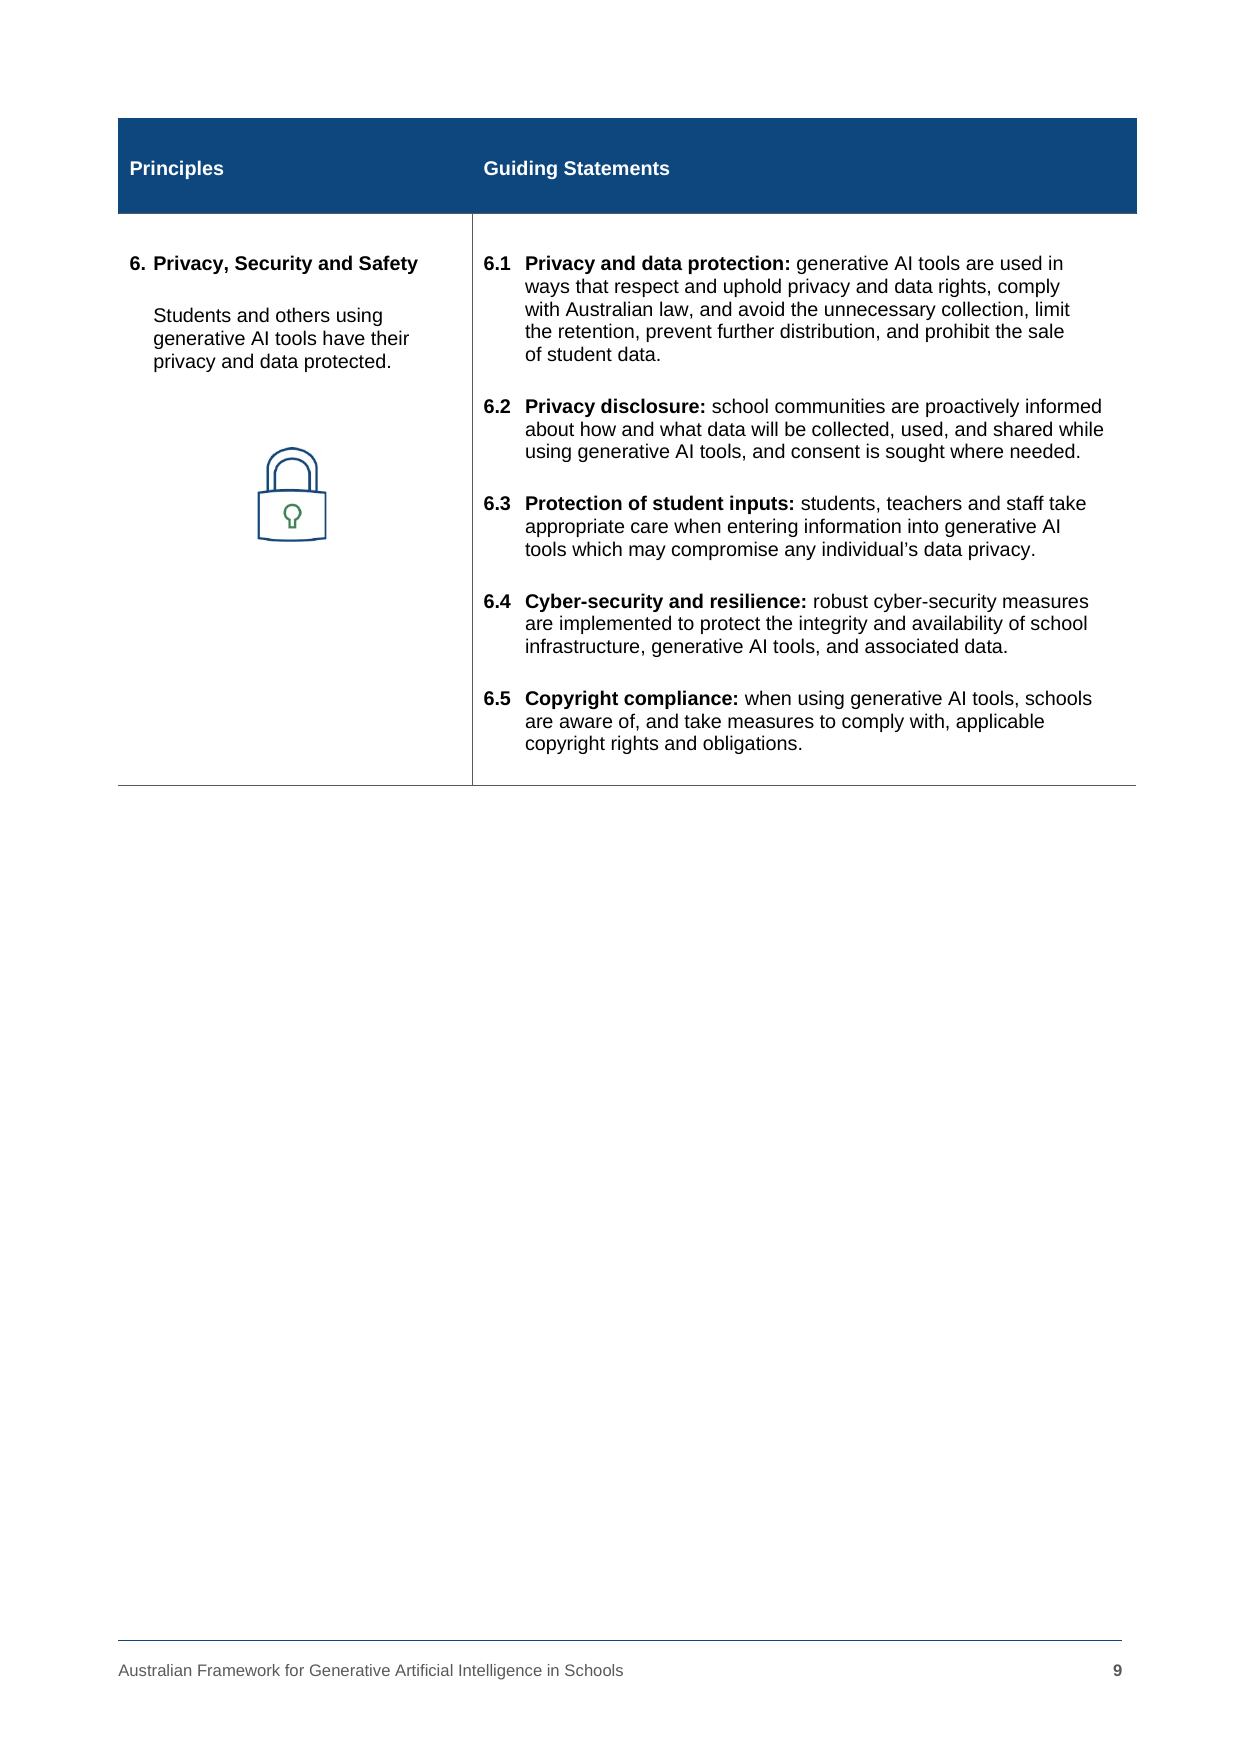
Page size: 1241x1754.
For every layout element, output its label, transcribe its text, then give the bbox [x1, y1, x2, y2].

table_cell Privacy, Security and Safety Students and others using generative AI tools have their privacy and data protected. [118, 214, 472, 785]
table_header Guiding Statements [473, 119, 1136, 213]
picture [257, 447, 327, 542]
table_cell Privacy and data protection: generative AI tools are used in ways that respect and uphold privacy and data rights, comply with Australian law, and avoid the unnecessary collection, limit the retention, prevent further distribution, and prohibit the sale of student data. Privacy disclosure: school communities are proactively informed about how and what data will be collected, used, and shared while using generative AI tools, and consent is sought where needed. Protection of student inputs: students, teachers and staff take appropriate care when entering information into generative AI tools which may compromise any individual’s data privacy. Cyber-security and resilience: robust cyber-security measures are implemented to protect the integrity and availability of school infrastructure, generative AI tools, and associated data. Copyright compliance: when using generative AI tools, schools are aware of, and take measures to comply with, applicable copyright rights and obligations. [473, 214, 1136, 785]
table_header Principles [119, 119, 472, 213]
